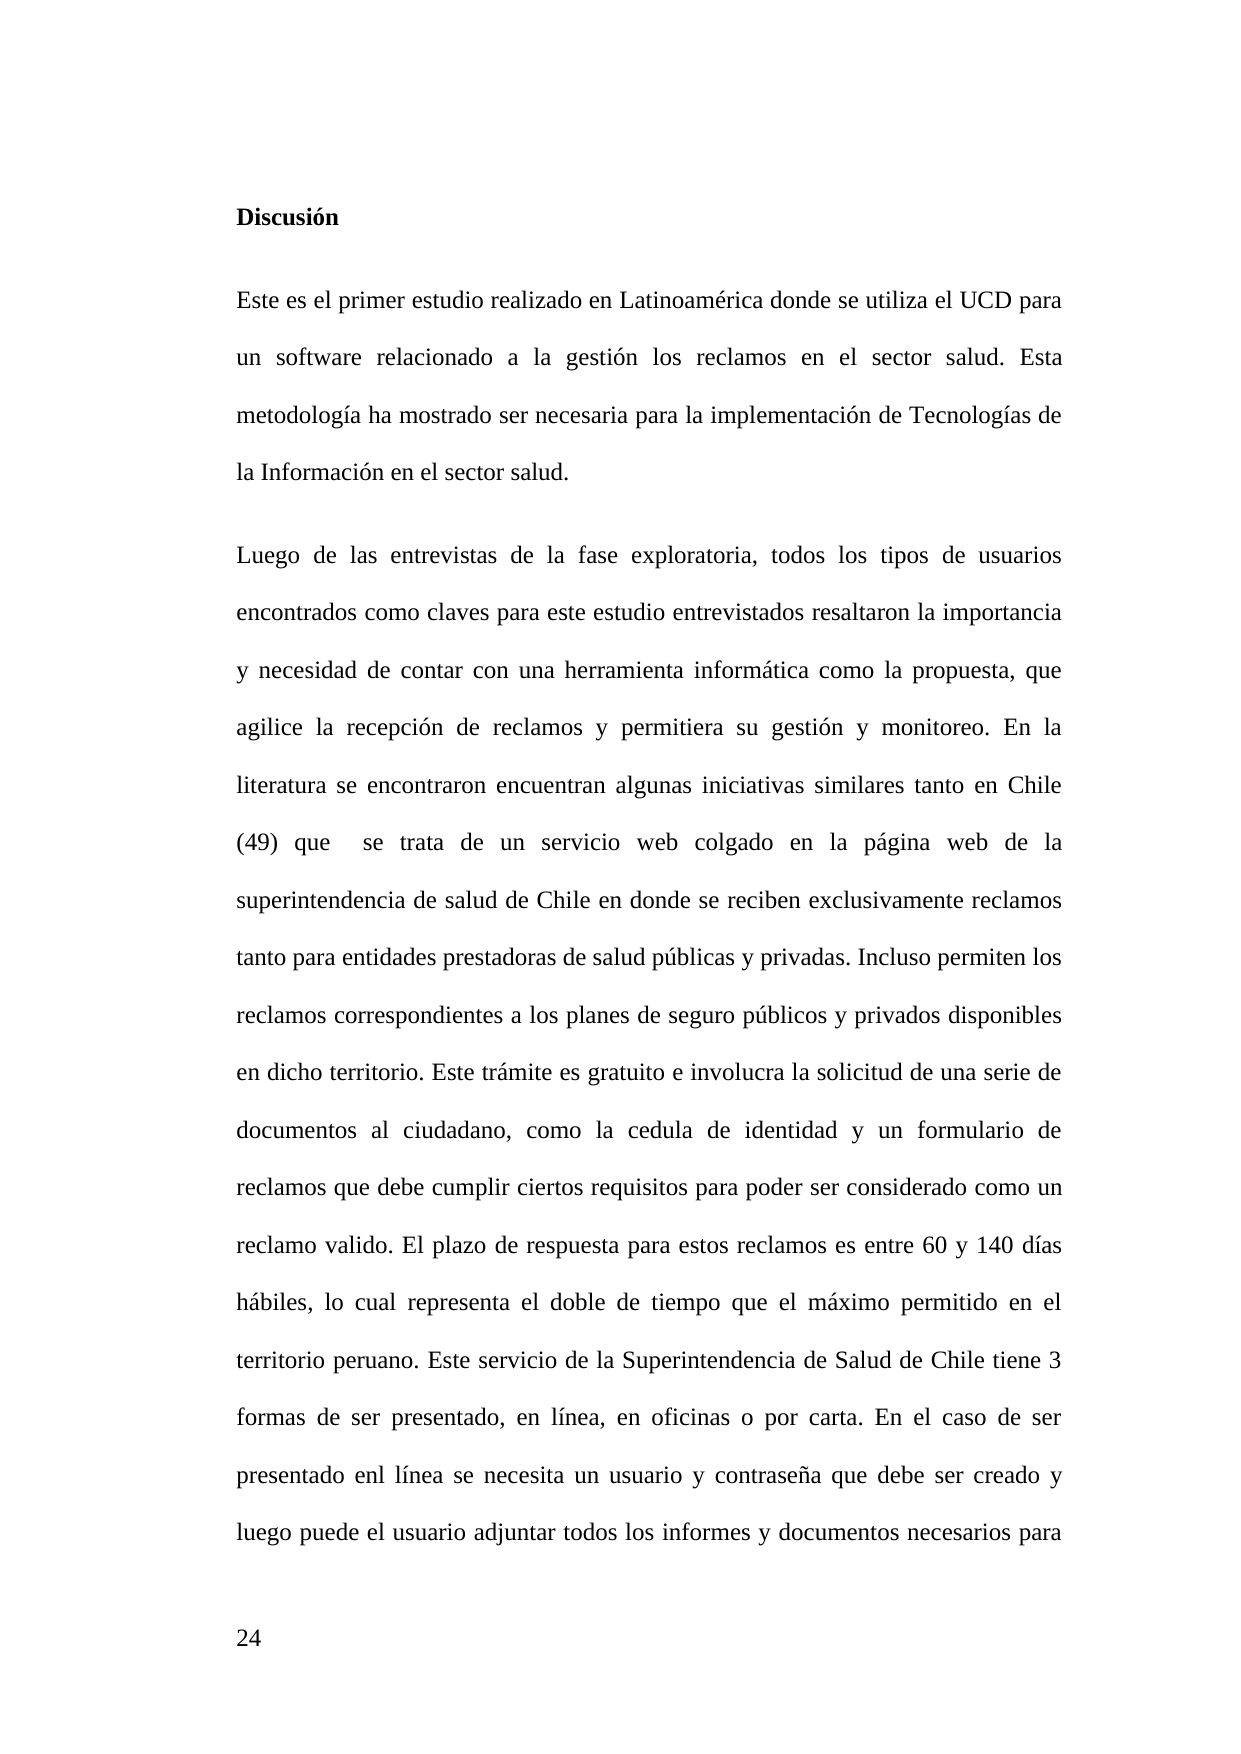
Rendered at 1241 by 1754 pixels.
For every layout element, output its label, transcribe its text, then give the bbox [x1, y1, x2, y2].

text Este es el primer estudio realizado en Latinoamérica donde se utiliza el UCD para un software relacionado a la gestión los reclamos en el sector salud. Esta metodología ha mostrado ser necesaria para la implementación de Tecnologías de la Información en el sector salud. [236, 285, 1063, 486]
subtitle Discusión [236, 202, 1063, 231]
